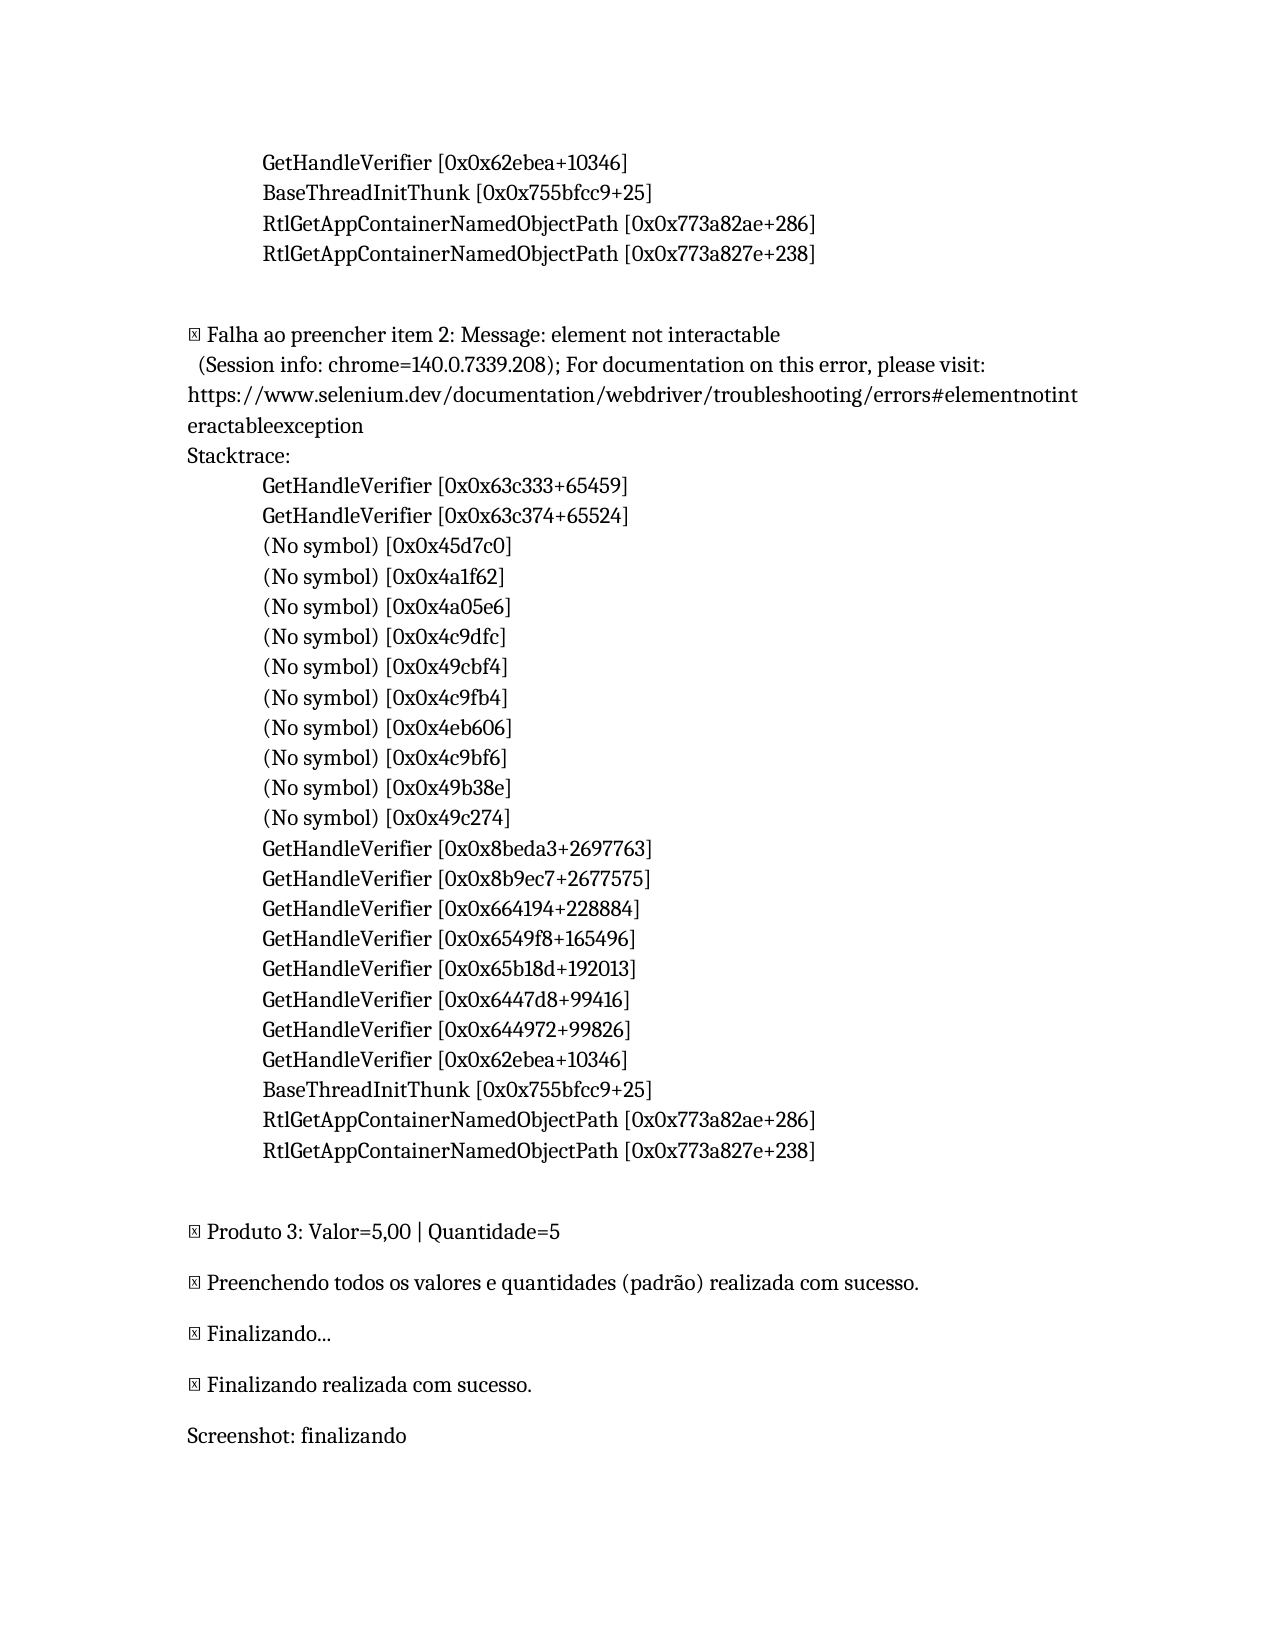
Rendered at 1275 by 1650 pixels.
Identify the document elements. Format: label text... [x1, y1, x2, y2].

text ✅ Finalizando realizada com sucesso. [187, 1372, 1087, 1398]
text ❌ Falha ao preencher item 2: Message: element not interactable (Session info: chrome=140.0.7339.208); For documentation on this error, please visit: https://www.selenium.dev/documentation/webdriver/troubleshooting/errors#elementnotinteractableexception Stacktrace: GetHandleVerifier [0x0x63c333+65459] GetHandleVerifier [0x0x63c374+65524] (No symbol) [0x0x45d7c0] (No symbol) [0x0x4a1f62] (No symbol) [0x0x4a05e6] (No symbol) [0x0x4c9dfc] (No symbol) [0x0x49cbf4] (No symbol) [0x0x4c9fb4] (No symbol) [0x0x4eb606] (No symbol) [0x0x4c9bf6] (No symbol) [0x0x49b38e] (No symbol) [0x0x49c274] GetHandleVerifier [0x0x8beda3+2697763] GetHandleVerifier [0x0x8b9ec7+2677575] GetHandleVerifier [0x0x664194+228884] GetHandleVerifier [0x0x6549f8+165496] GetHandleVerifier [0x0x65b18d+192013] GetHandleVerifier [0x0x6447d8+99416] GetHandleVerifier [0x0x644972+99826] GetHandleVerifier [0x0x62ebea+10346] BaseThreadInitThunk [0x0x755bfcc9+25] RtlGetAppContainerNamedObjectPath [0x0x773a82ae+286] RtlGetAppContainerNamedObjectPath [0x0x773a827e+238] [187, 322, 1087, 1194]
text ✅ Produto 3: Valor=5,00 | Quantidade=5 [187, 1219, 1087, 1245]
text ✅ Preenchendo todos os valores e quantidades (padrão) realizada com sucesso. [187, 1270, 1087, 1296]
text Screenshot: finalizando [187, 1423, 1087, 1449]
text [187, 150, 1087, 297]
text 🔄 Finalizando... [187, 1321, 1087, 1347]
